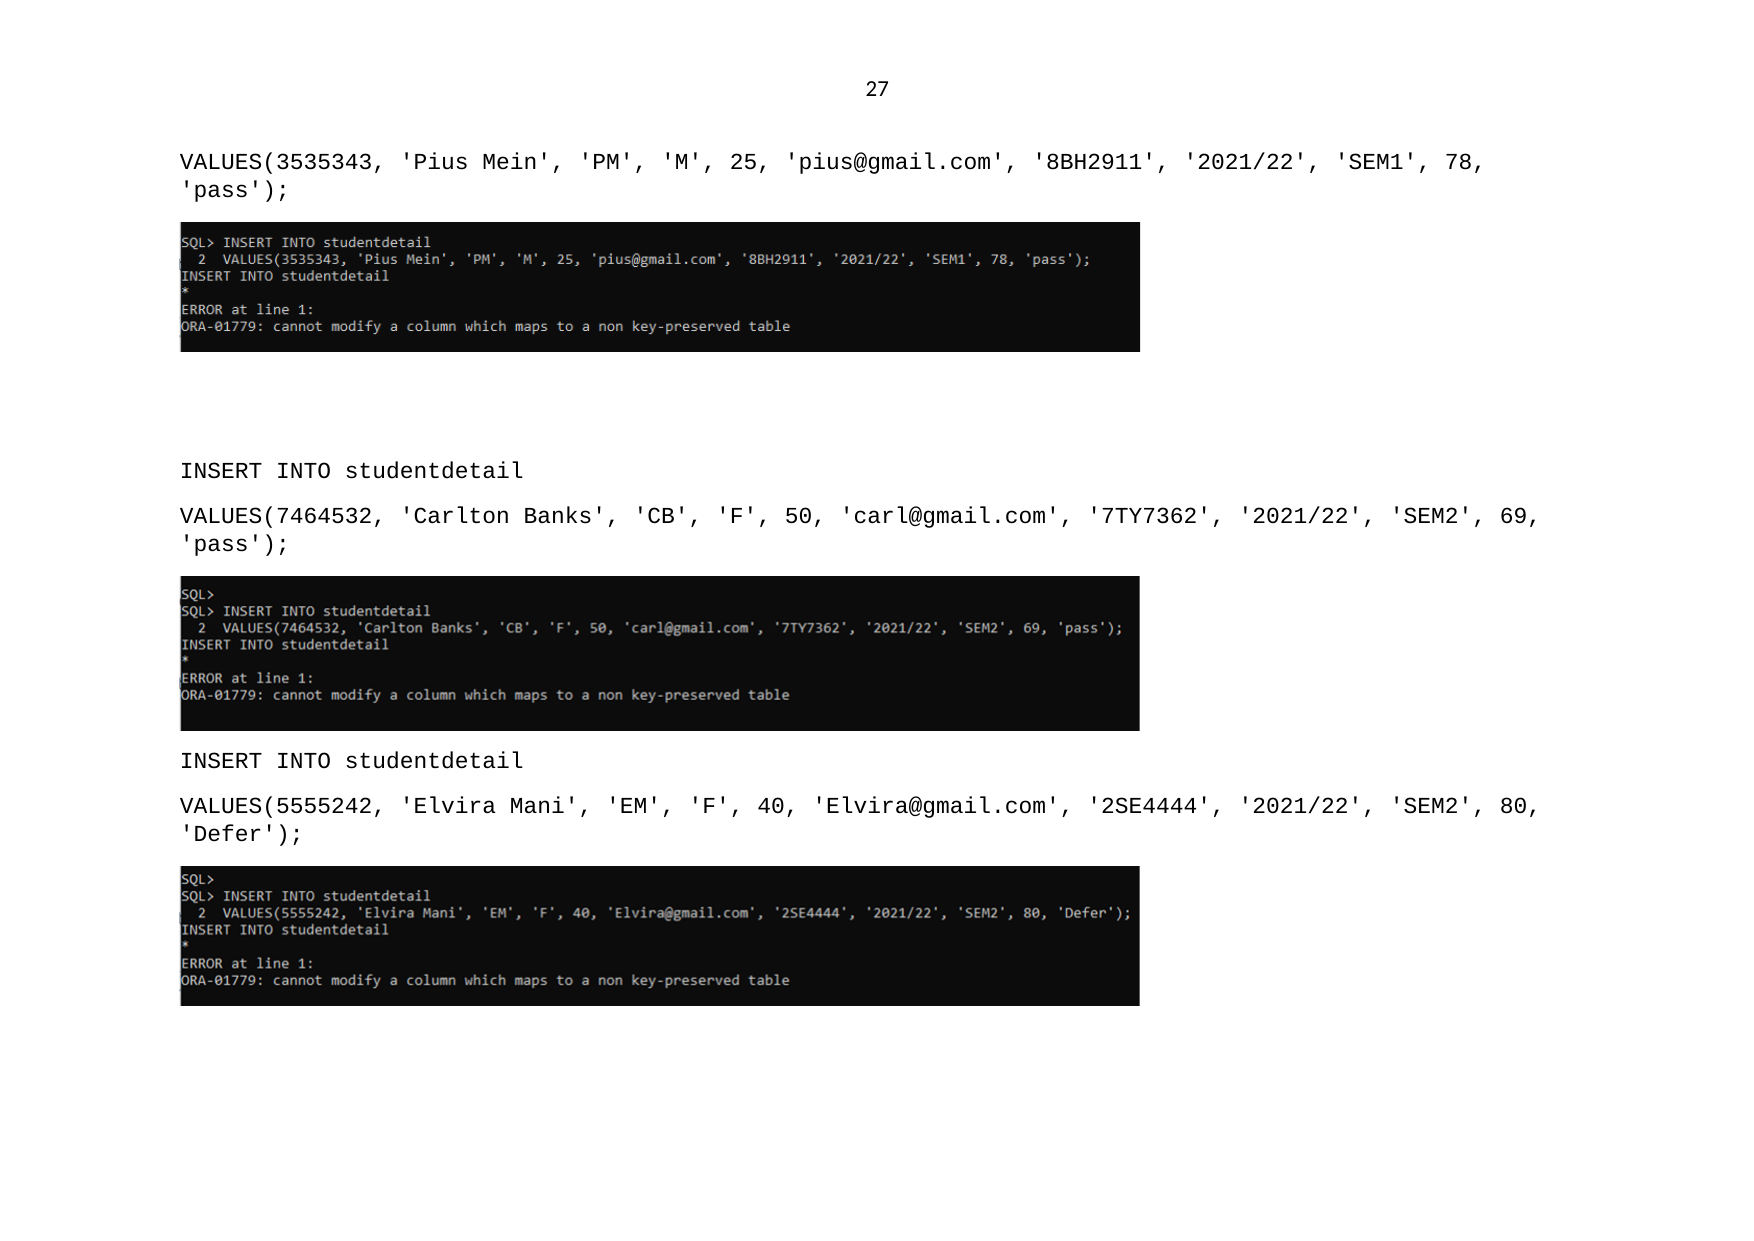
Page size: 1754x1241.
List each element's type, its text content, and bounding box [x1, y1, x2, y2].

text VALUES(7464532, 'Carlton Banks', 'CB', 'F', 50, 'carl@gmail.com', '7TY7362', '2021/22', 'SEM2', 69, 'pass'); [179, 504, 1604, 558]
text INSERT INTO studentdetail [179, 460, 1604, 486]
text VALUES(3535343, 'Pius Mein', 'PM', 'M', 25, 'pius@gmail.com', '8BH2911', '2021/22', 'SEM1', 78, 'pass'); [179, 150, 1604, 204]
picture [179, 866, 1140, 1006]
picture [179, 222, 1141, 352]
text VALUES(5555242, 'Elvira Mani', 'EM', 'F', 40, 'Elvira@gmail.com', '2SE4444', '2021/22', 'SEM2', 80, 'Defer'); [179, 794, 1604, 848]
text INSERT INTO studentdetail [179, 750, 1604, 776]
picture [179, 576, 1140, 731]
